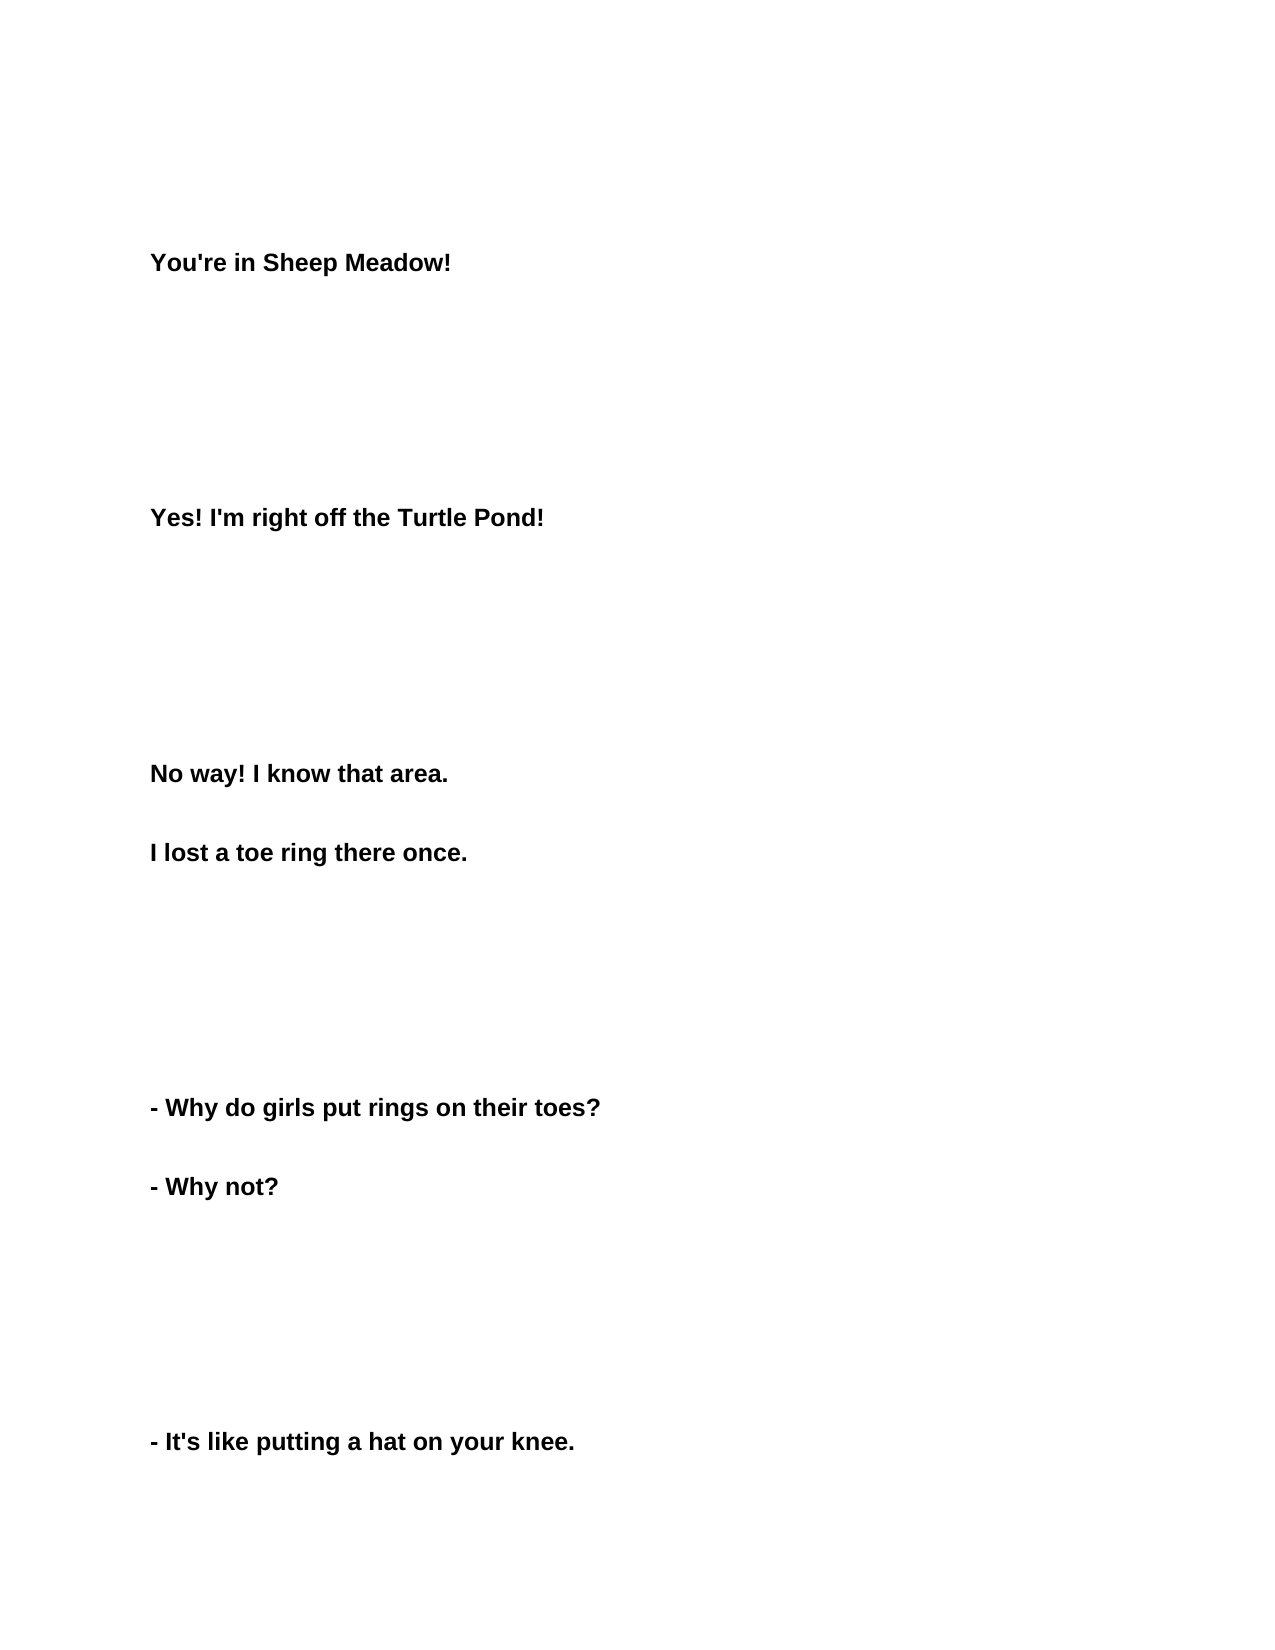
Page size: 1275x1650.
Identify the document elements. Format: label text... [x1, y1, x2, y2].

subtitle I lost a toe ring there once. [150, 837, 1125, 866]
subtitle Yes! I'm right off the Turtle Pond! [150, 503, 1125, 532]
subtitle You're in Sheep Meadow! [150, 248, 1125, 277]
subtitle - Why do girls put rings on their toes? [150, 1093, 1125, 1122]
subtitle No way! I know that area. [150, 759, 1125, 787]
subtitle - Why not? [150, 1172, 1125, 1200]
subtitle - It's like putting a hat on your knee. [150, 1427, 1125, 1456]
